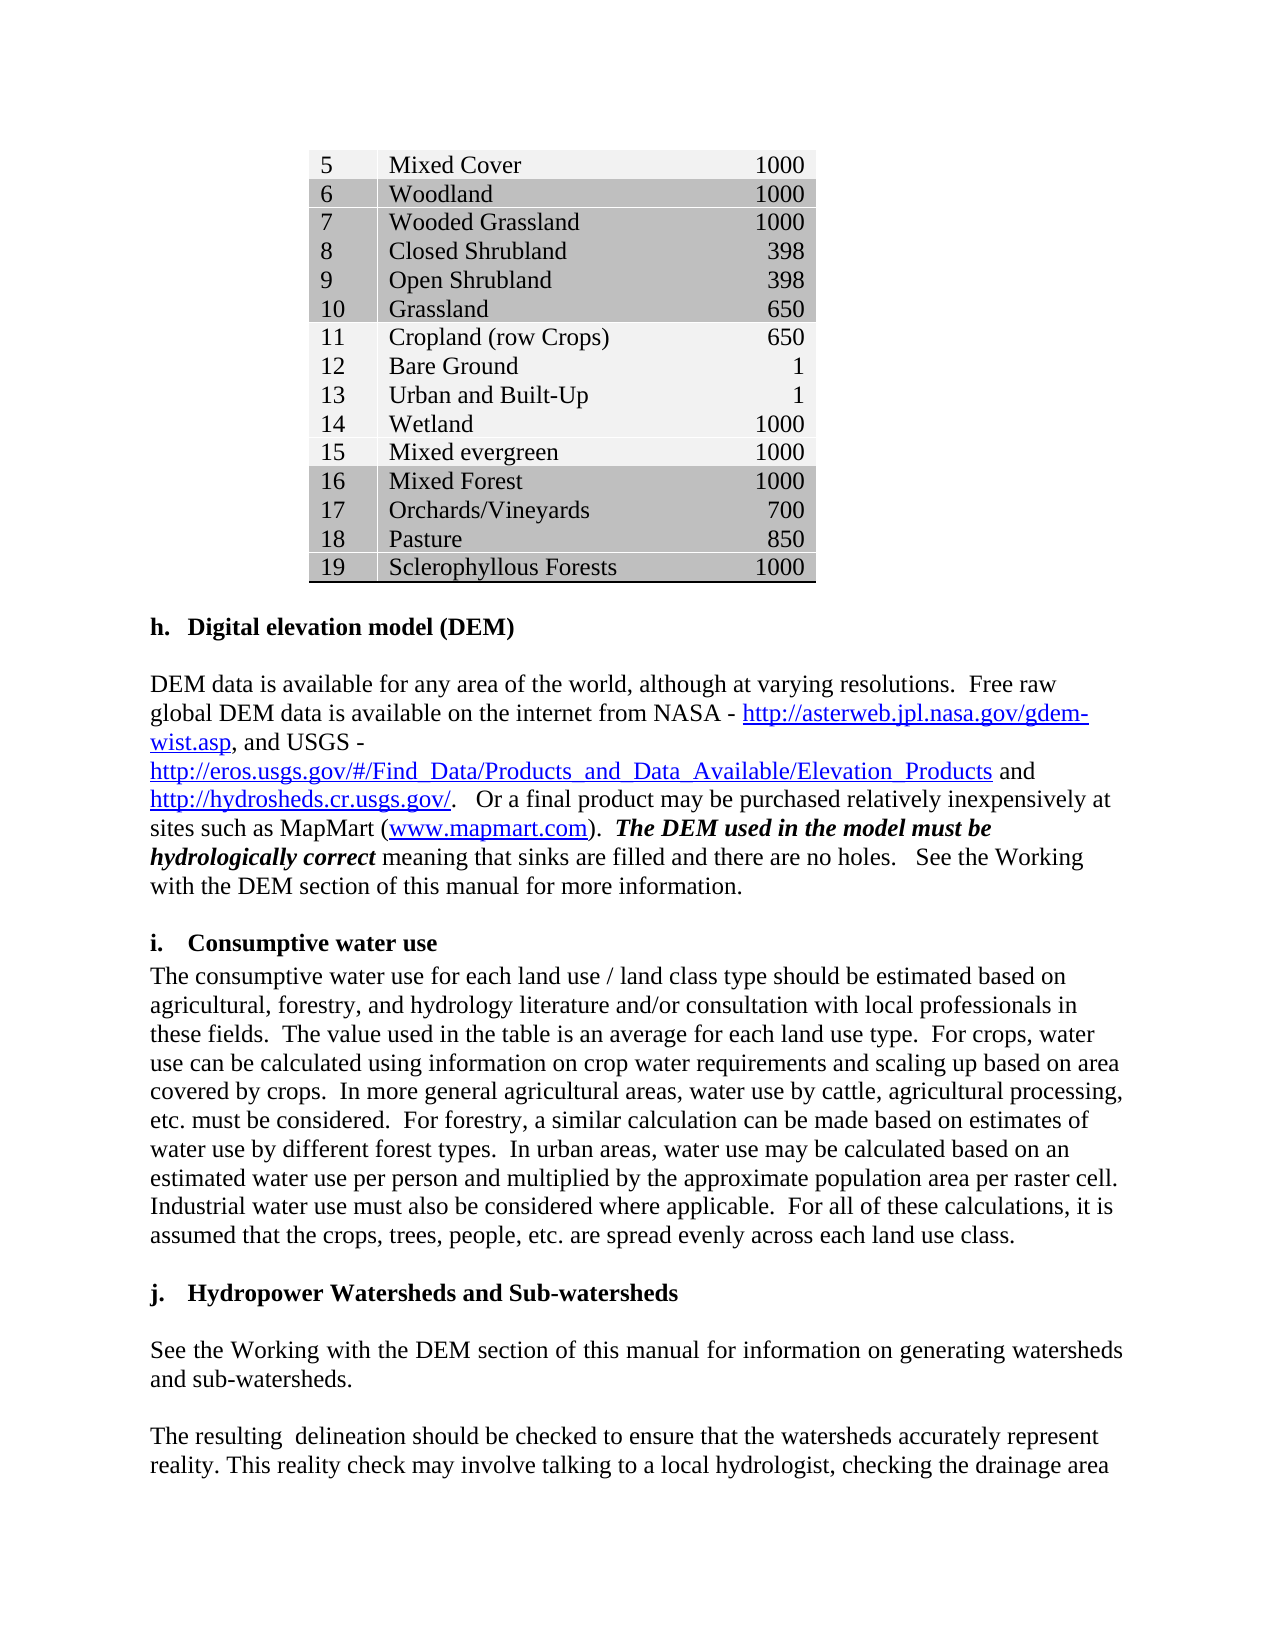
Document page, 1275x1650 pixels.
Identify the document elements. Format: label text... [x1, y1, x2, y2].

text DEM data is available for any area of the world, although at varying resolutions. Free raw global DEM data is available on the internet from NASA - http://asterweb.jpl.nasa.gov/gdem-wist.asp, and USGS - http://eros.usgs.gov/#/Find_Data/Products_and_Data_Available/Elevation_Products and http://hydrosheds.cr.usgs.gov/. Or a final product may be purchased relatively inexpensively at sites such as MapMart (www.mapmart.com). The DEM used in the model must be hydrologically correct meaning that sinks are filled and there are no holes. See the Working with the DEM section of this manual for more information. [150, 669, 1125, 899]
table_cell 12 [309, 351, 377, 380]
table_cell Wooded Grassland [378, 208, 688, 236]
table_cell Mixed evergreen [378, 438, 688, 466]
table_cell 16 [309, 466, 377, 495]
table_cell Closed Shrubland [378, 236, 688, 265]
table_cell Urban and Built-Up [378, 380, 688, 409]
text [150, 1421, 1125, 1479]
table_cell 650 [688, 323, 816, 351]
list Digital elevation model (DEM) [150, 612, 1125, 641]
table_cell 1000 [688, 466, 816, 495]
table_cell Orchards/Vineyards [378, 495, 688, 524]
table_cell Bare Ground [378, 351, 688, 380]
table_cell Wetland [378, 409, 688, 437]
table_cell 15 [309, 438, 377, 466]
table_cell 7 [309, 208, 377, 236]
table_cell Open Shrubland [378, 265, 688, 294]
table_cell Grassland [378, 294, 688, 322]
table_cell 1000 [688, 150, 816, 179]
table_cell 6 [309, 179, 377, 207]
table_cell 1000 [688, 438, 816, 466]
table_cell 10 [309, 294, 377, 322]
table_cell 5 [309, 150, 377, 179]
table_cell Cropland (row Crops) [378, 323, 688, 351]
table_cell 398 [688, 265, 816, 294]
table_cell 1 [688, 380, 816, 409]
table_cell 19 [309, 553, 377, 581]
table_cell 18 [309, 524, 377, 552]
table_cell 1000 [688, 179, 816, 207]
table_cell 1000 [688, 409, 816, 437]
table_cell Sclerophyllous Forests [378, 553, 688, 581]
list Consumptive water use [150, 928, 1125, 957]
table_cell 17 [309, 495, 377, 524]
table_cell 1 [688, 351, 816, 380]
list Hydropower Watersheds and Sub-watersheds [150, 1278, 1125, 1306]
table_cell 1000 [688, 553, 816, 581]
table_cell 9 [309, 265, 377, 294]
table_cell 700 [688, 495, 816, 524]
table_cell 850 [688, 524, 816, 552]
table_cell 1000 [688, 208, 816, 236]
table_cell Woodland [378, 179, 688, 207]
table_cell Mixed Cover [378, 150, 688, 179]
table_cell 398 [688, 236, 816, 265]
text See the Working with the DEM section of this manual for information on generating watersheds and sub-watersheds. [150, 1335, 1125, 1393]
table_cell 13 [309, 380, 377, 409]
table_cell 8 [309, 236, 377, 265]
table_cell Pasture [378, 524, 688, 552]
table_cell 650 [688, 294, 816, 322]
table_cell Mixed Forest [378, 466, 688, 495]
table_cell 11 [309, 323, 377, 351]
table_cell 14 [309, 409, 377, 437]
text The consumptive water use for each land use / land class type should be estimated based on agricultural, forestry, and hydrology literature and/or consultation with local professionals in these fields. The value used in the table is an average for each land use type. For crops, water use can be calculated using information on crop water requirements and scaling up based on area covered by crops. In more general agricultural areas, water use by cattle, agricultural processing, etc. must be considered. For forestry, a similar calculation can be made based on estimates of water use by different forest types. In urban areas, water use may be calculated based on an estimated water use per person and multiplied by the approximate population area per raster cell. Industrial water use must also be considered where applicable. For all of these calculations, it is assumed that the crops, trees, people, etc. are spread evenly across each land use class. [150, 961, 1125, 1249]
